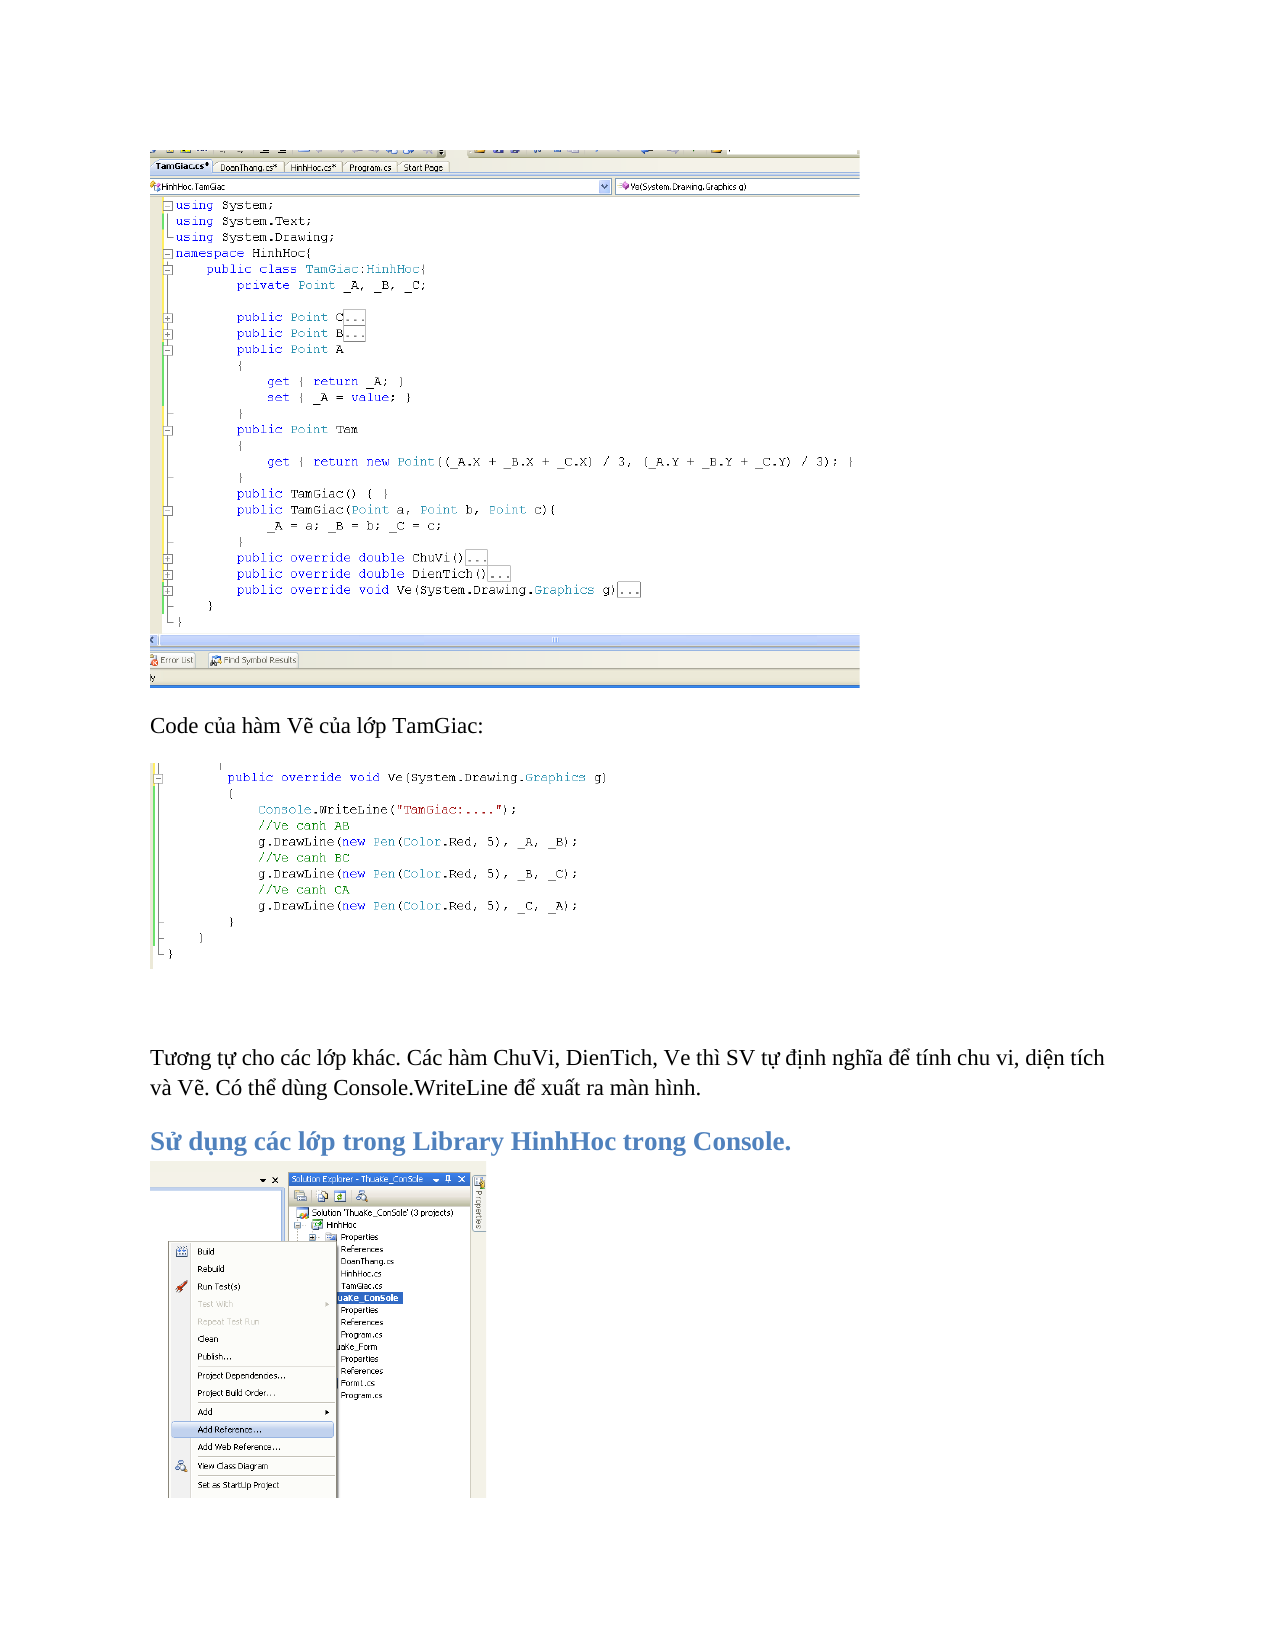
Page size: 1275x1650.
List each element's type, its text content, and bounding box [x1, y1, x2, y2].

subtitle Sử dụng các lớp trong Library HinhHoc trong Console. [150, 1126, 1125, 1157]
picture [150, 1161, 487, 1498]
text Tương tự cho các lớp khác. Các hàm ChuVi, DienTich, Ve thì SV tự định nghĩa để tính chu vi, diện tích và Vẽ. Có thể dùng Console.WriteLine để xuất ra màn hình. [150, 1044, 1125, 1101]
picture [150, 763, 649, 969]
picture [150, 150, 860, 688]
text Code của hàm Vẽ của lớp TamGiac: [150, 712, 1125, 739]
